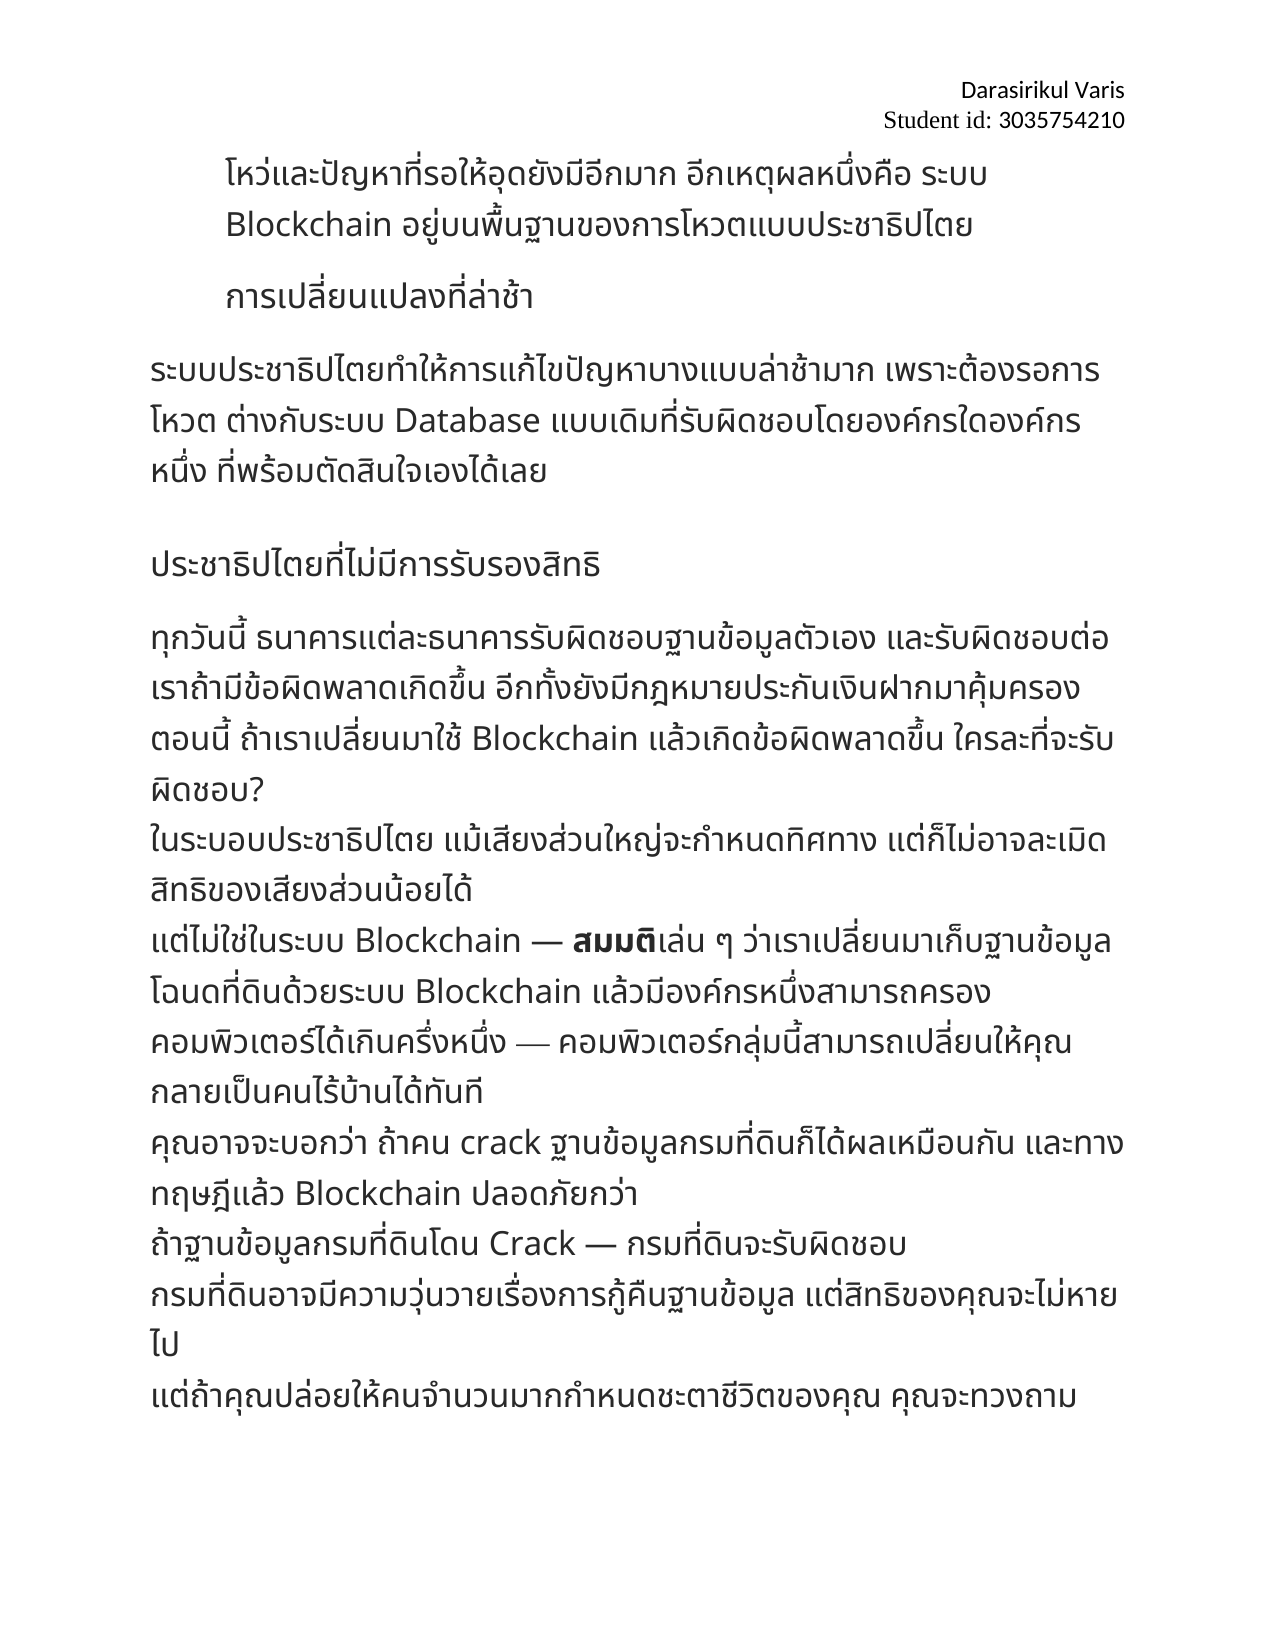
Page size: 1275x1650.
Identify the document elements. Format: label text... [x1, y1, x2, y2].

text การเปลี่ยนแปลงที่ล่าช้า [225, 272, 1125, 324]
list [187, 150, 1125, 251]
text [150, 614, 1125, 1422]
text ระบบประชาธิปไตยทำให้การแก้ไขปัญหาบางแบบล่าช้ามาก เพราะต้องรอการโหวต ต่างกับระบบ Database แบบเดิมที่รับผิดชอบโดยองค์กรใดองค์กรหนึ่ง ที่พร้อมตัดสินใจเองได้เลย [150, 346, 1125, 497]
subtitle ประชาธิปไตยที่ไม่มีการรับรองสิทธิ [150, 540, 1125, 592]
